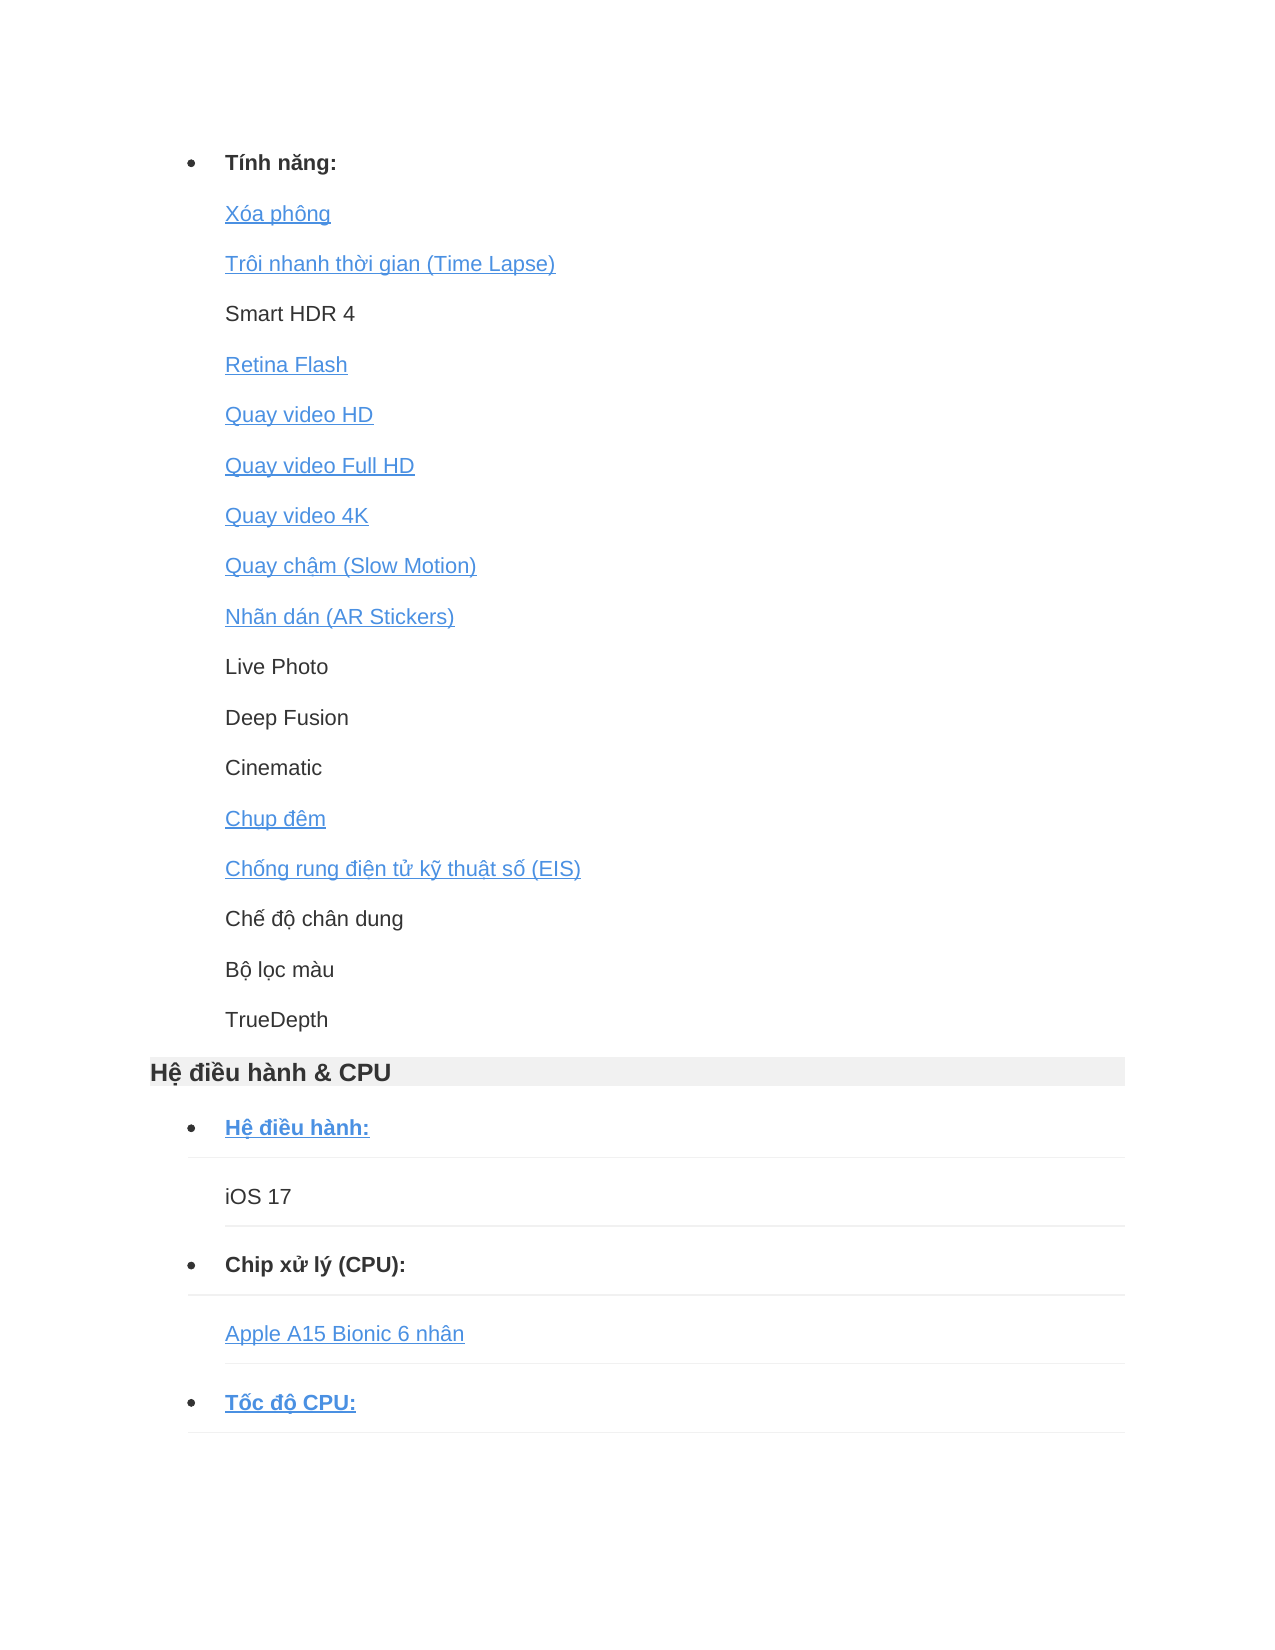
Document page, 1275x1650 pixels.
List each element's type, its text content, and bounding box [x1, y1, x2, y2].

text iOS 17 [225, 1184, 1125, 1225]
list Tốc độ CPU: [187, 1389, 1125, 1433]
text Xóa phông [225, 200, 1125, 226]
text Hệ điều hành & CPU [150, 1057, 1125, 1086]
text Quay video 4K [225, 503, 1125, 528]
text Cinematic [225, 755, 1125, 780]
text Live Photo [225, 654, 1125, 679]
text Quay video Full HD [225, 452, 1125, 478]
text Chụp đêm [225, 805, 1125, 831]
text Retina Flash [225, 352, 1125, 377]
text TrueDepth [225, 1007, 1125, 1032]
text Smart HDR 4 [225, 301, 1125, 326]
text Apple A15 Bionic 6 nhân [225, 1321, 1125, 1363]
list Tính năng: [187, 150, 1125, 175]
text Quay chậm (Slow Motion) [225, 553, 1125, 578]
text Deep Fusion [225, 704, 1125, 730]
text Nhãn dán (AR Stickers) [225, 604, 1125, 629]
text Chống rung điện tử kỹ thuật số (EIS) [225, 856, 1125, 881]
text Chế độ chân dung [225, 906, 1125, 931]
list Chip xử lý (CPU): [187, 1252, 1125, 1296]
text Bộ lọc màu [225, 957, 1125, 982]
list Hệ điều hành: [187, 1115, 1125, 1158]
text Trôi nhanh thời gian (Time Lapse) [225, 251, 1125, 276]
text Quay video HD [225, 402, 1125, 427]
